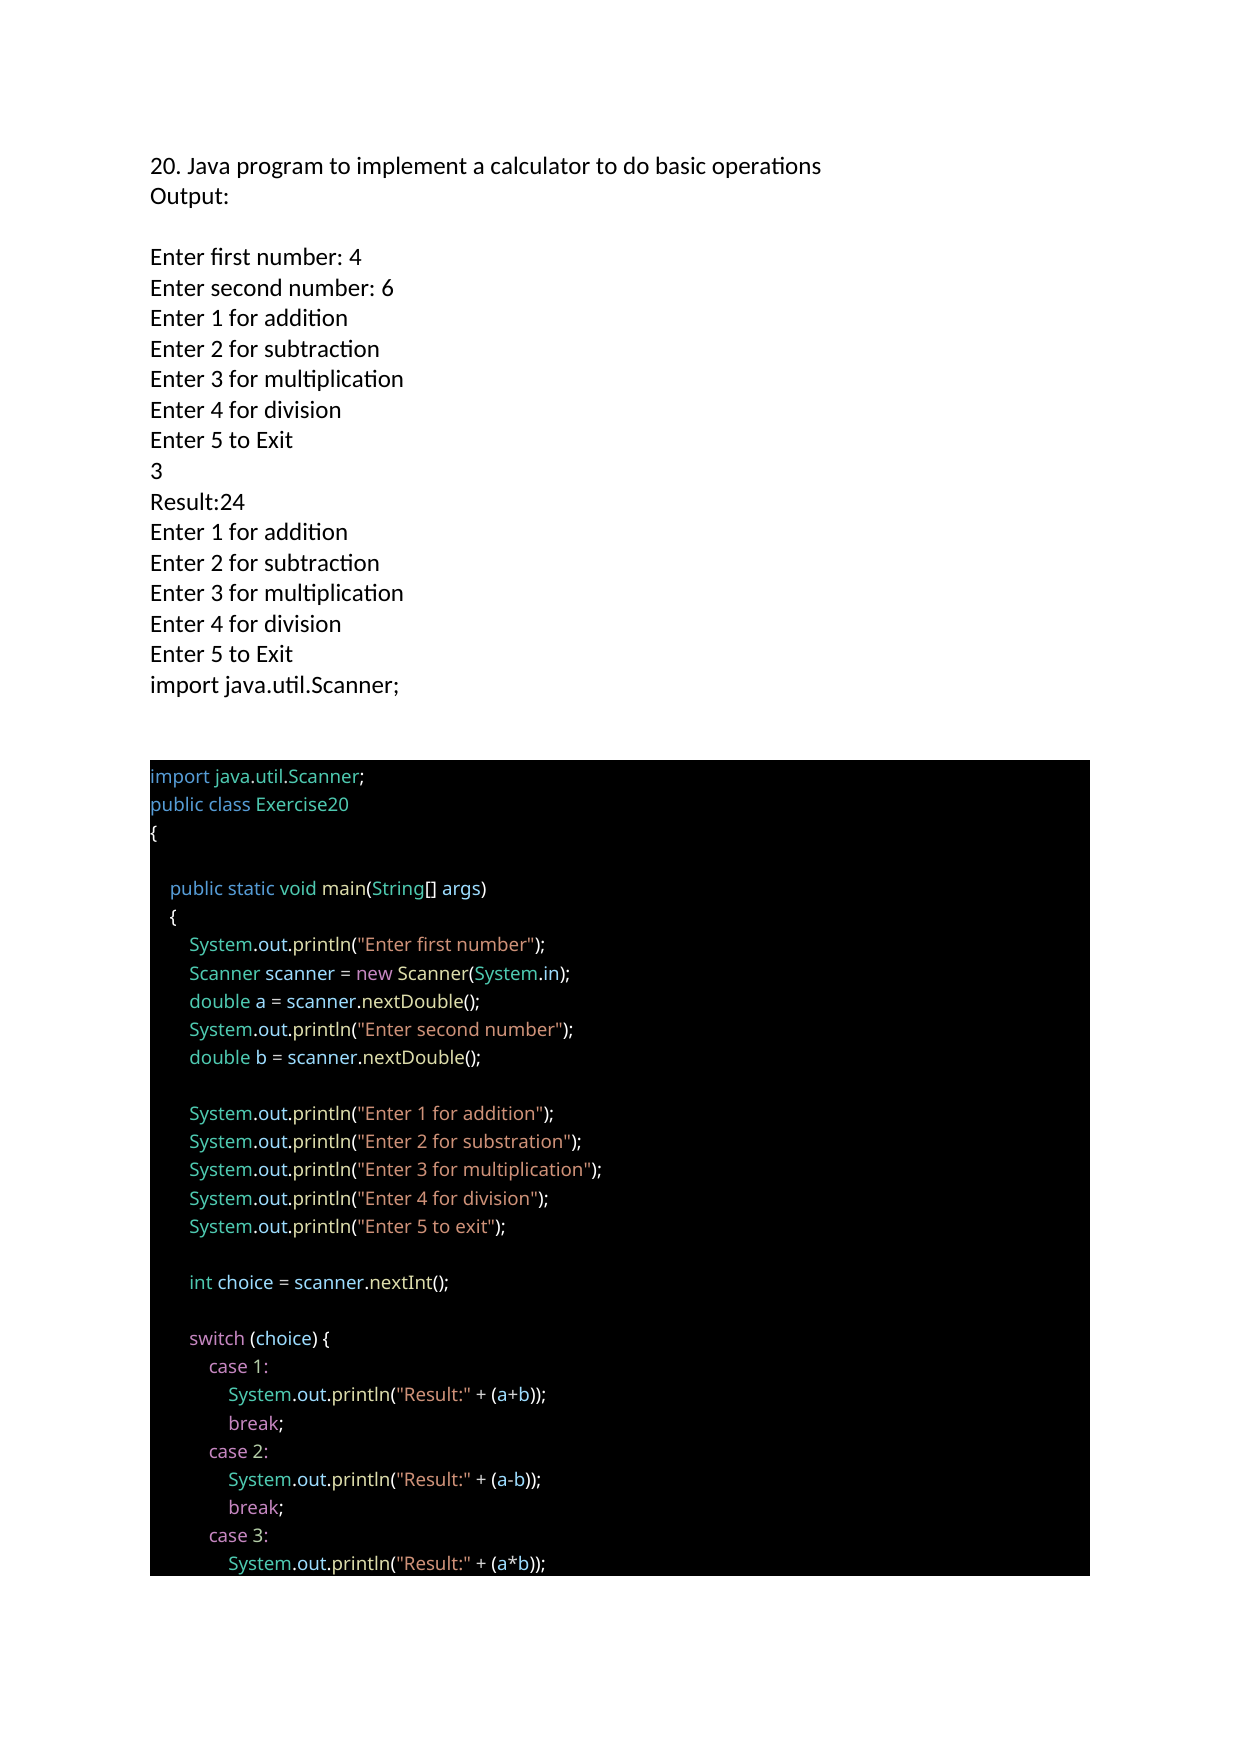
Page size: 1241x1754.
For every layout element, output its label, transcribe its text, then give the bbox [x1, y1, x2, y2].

text System.out.println("Enter 3 for multiplication"); [150, 1154, 1090, 1182]
text Enter 3 for multiplication [150, 577, 1090, 608]
text System.out.println("Enter second number"); [150, 1013, 1090, 1042]
text break; [150, 1407, 1090, 1435]
text 20. Java program to implement a calculator to do basic operations [150, 150, 1090, 181]
text Enter 2 for subtraction [150, 547, 1090, 577]
text case 1: [150, 1351, 1090, 1379]
text Enter second number: 6 [150, 272, 1090, 303]
text { [150, 817, 1090, 845]
text public class Exercise20 [150, 788, 1090, 817]
text Enter 1 for addition [150, 303, 1090, 333]
text Enter first number: 4 [150, 242, 1090, 272]
text System.out.println("Enter 5 to exit"); [150, 1210, 1090, 1238]
text double a = scanner.nextDouble(); [150, 985, 1090, 1013]
text Enter 2 for subtraction [150, 333, 1090, 364]
text Enter 5 to Exit [150, 425, 1090, 455]
text Scanner scanner = new Scanner(System.in); [150, 957, 1090, 985]
text System.out.println("Enter 4 for division"); [150, 1182, 1090, 1210]
text switch (choice) { [150, 1323, 1090, 1351]
text System.out.println("Enter 1 for addition"); [150, 1098, 1090, 1126]
text Enter 5 to Exit [150, 638, 1090, 669]
text Result:24 [150, 486, 1090, 516]
text System.out.println("Enter first number"); [150, 929, 1090, 957]
text double b = scanner.nextDouble(); [150, 1042, 1090, 1070]
text { [150, 901, 1090, 929]
text import java.util.Scanner; [150, 669, 1090, 699]
text System.out.println("Result:" + (a*b)); [150, 1548, 1090, 1576]
text Enter 1 for addition [150, 516, 1090, 547]
text System.out.println("Result:" + (a+b)); [150, 1379, 1090, 1407]
text break; [150, 1492, 1090, 1520]
text import java.util.Scanner; [150, 760, 1090, 788]
text System.out.println("Enter 2 for substration"); [150, 1126, 1090, 1154]
text public static void main(String[] args) [150, 873, 1090, 901]
text Enter 3 for multiplication [150, 364, 1090, 394]
text case 2: [150, 1435, 1090, 1463]
text Enter 4 for division [150, 608, 1090, 638]
text int choice = scanner.nextInt(); [150, 1267, 1090, 1295]
text Output: [150, 181, 1090, 211]
text case 3: [150, 1520, 1090, 1548]
text 3 [150, 455, 1090, 486]
text Enter 4 for division [150, 394, 1090, 425]
text System.out.println("Result:" + (a-b)); [150, 1463, 1090, 1492]
